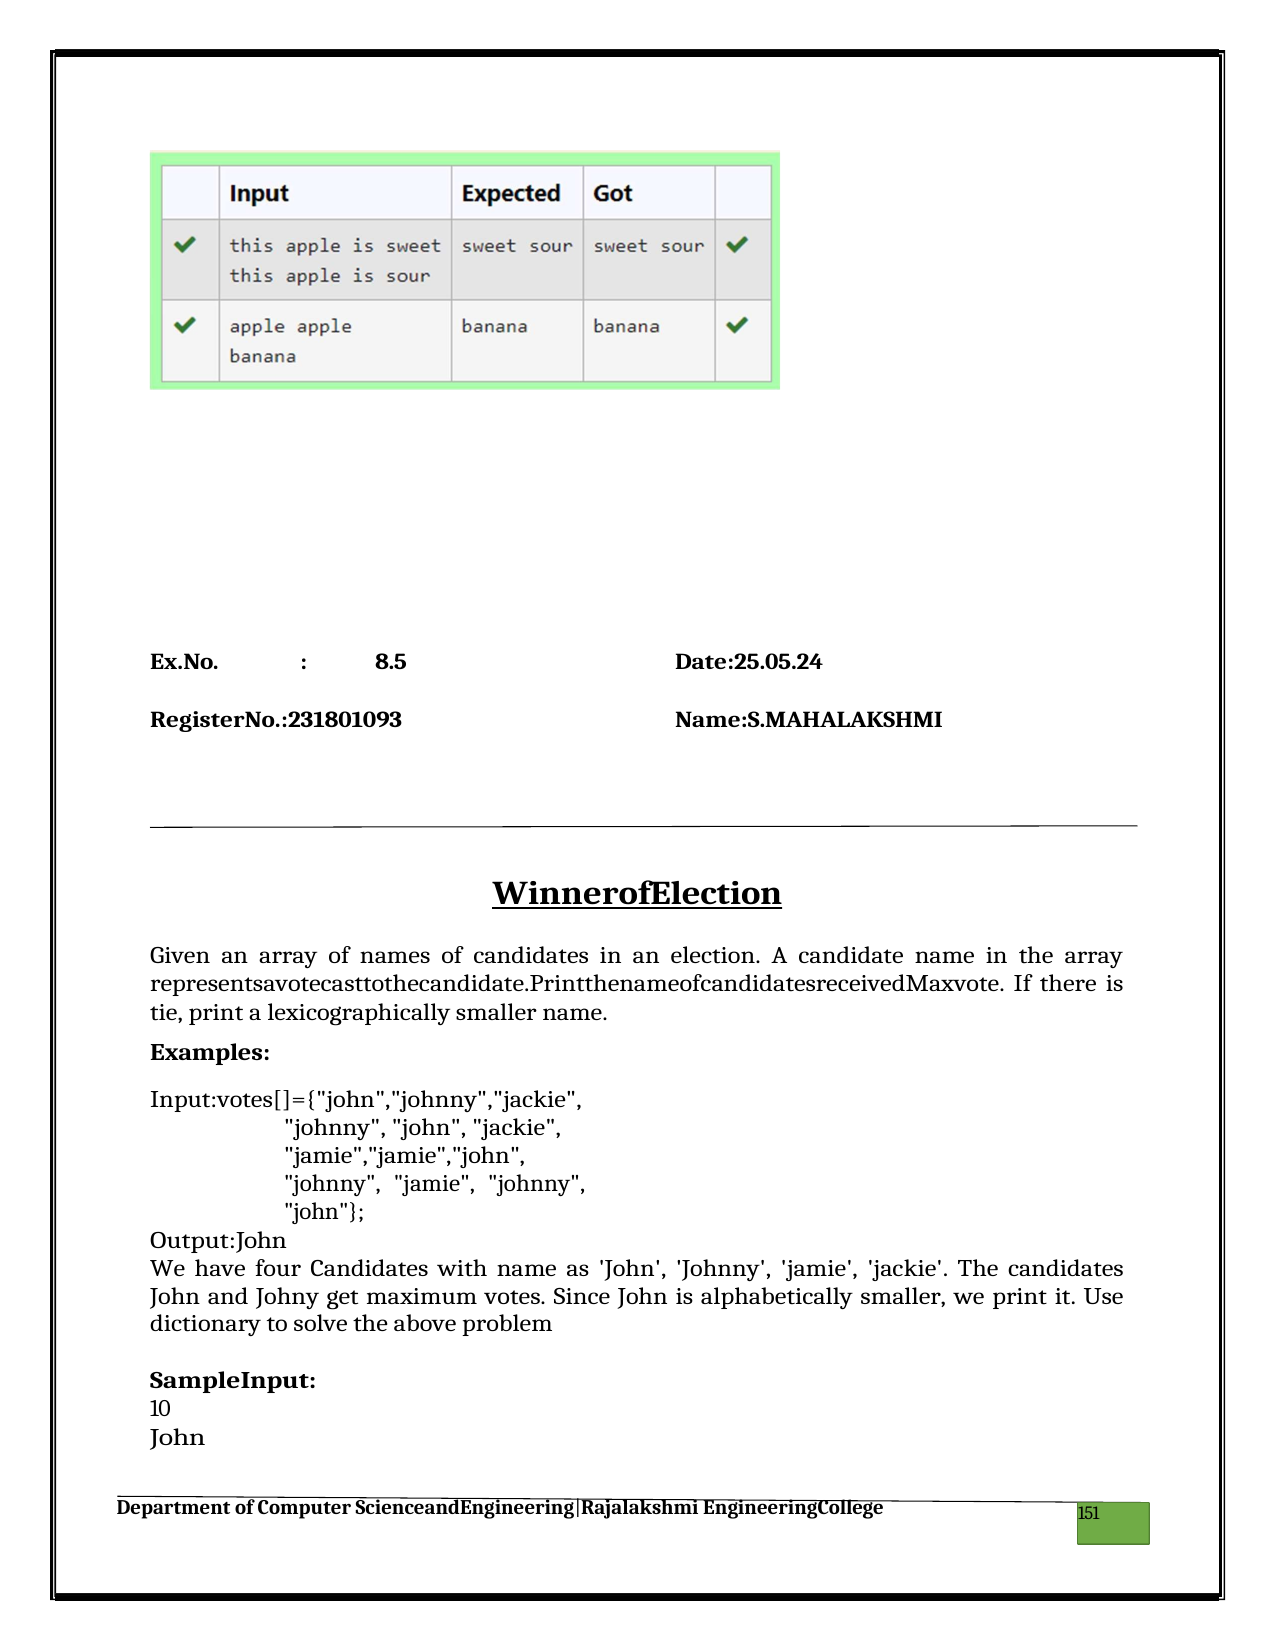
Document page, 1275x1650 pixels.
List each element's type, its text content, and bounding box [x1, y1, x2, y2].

text RegisterNo.:231801093 Name:S.MAHALAKSHMI [150, 707, 1135, 733]
text Input:votes[]={"john","johnny","jackie", "johnny", "john", "jackie", [150, 1086, 626, 1142]
picture [56, 51, 1218, 56]
subtitle WinnerofElection [139, 874, 1135, 913]
text "jamie","jamie","john", [283, 1142, 1135, 1170]
text Ex.No. : 8.5 Date:25.05.24 [150, 649, 1135, 675]
text Given an array of names of candidates in an election. A candidate name in the array representsavotecasttothecandidate.PrintthenameofcandidatesreceivedMaxvote. If there is tie, print a lexicographically smaller name. [150, 942, 1124, 1026]
picture [56, 1595, 1218, 1600]
subtitle Examples: [150, 1039, 1135, 1067]
text We have four Candidates with name as 'John', 'Johnny', 'jamie', 'jackie'. The candidates John and Johny get maximum votes. Since John is alphabetically smaller, we print it. Use dictionary to solve the above problem [150, 1255, 1125, 1338]
text Output:John [150, 1226, 1135, 1254]
text 10 [150, 1395, 1135, 1423]
subtitle SampleInput: [150, 1367, 1135, 1394]
text "johnny", "jamie", "johnny", "john"}; [283, 1170, 585, 1226]
picture [149, 150, 781, 390]
text John [150, 1423, 1135, 1451]
